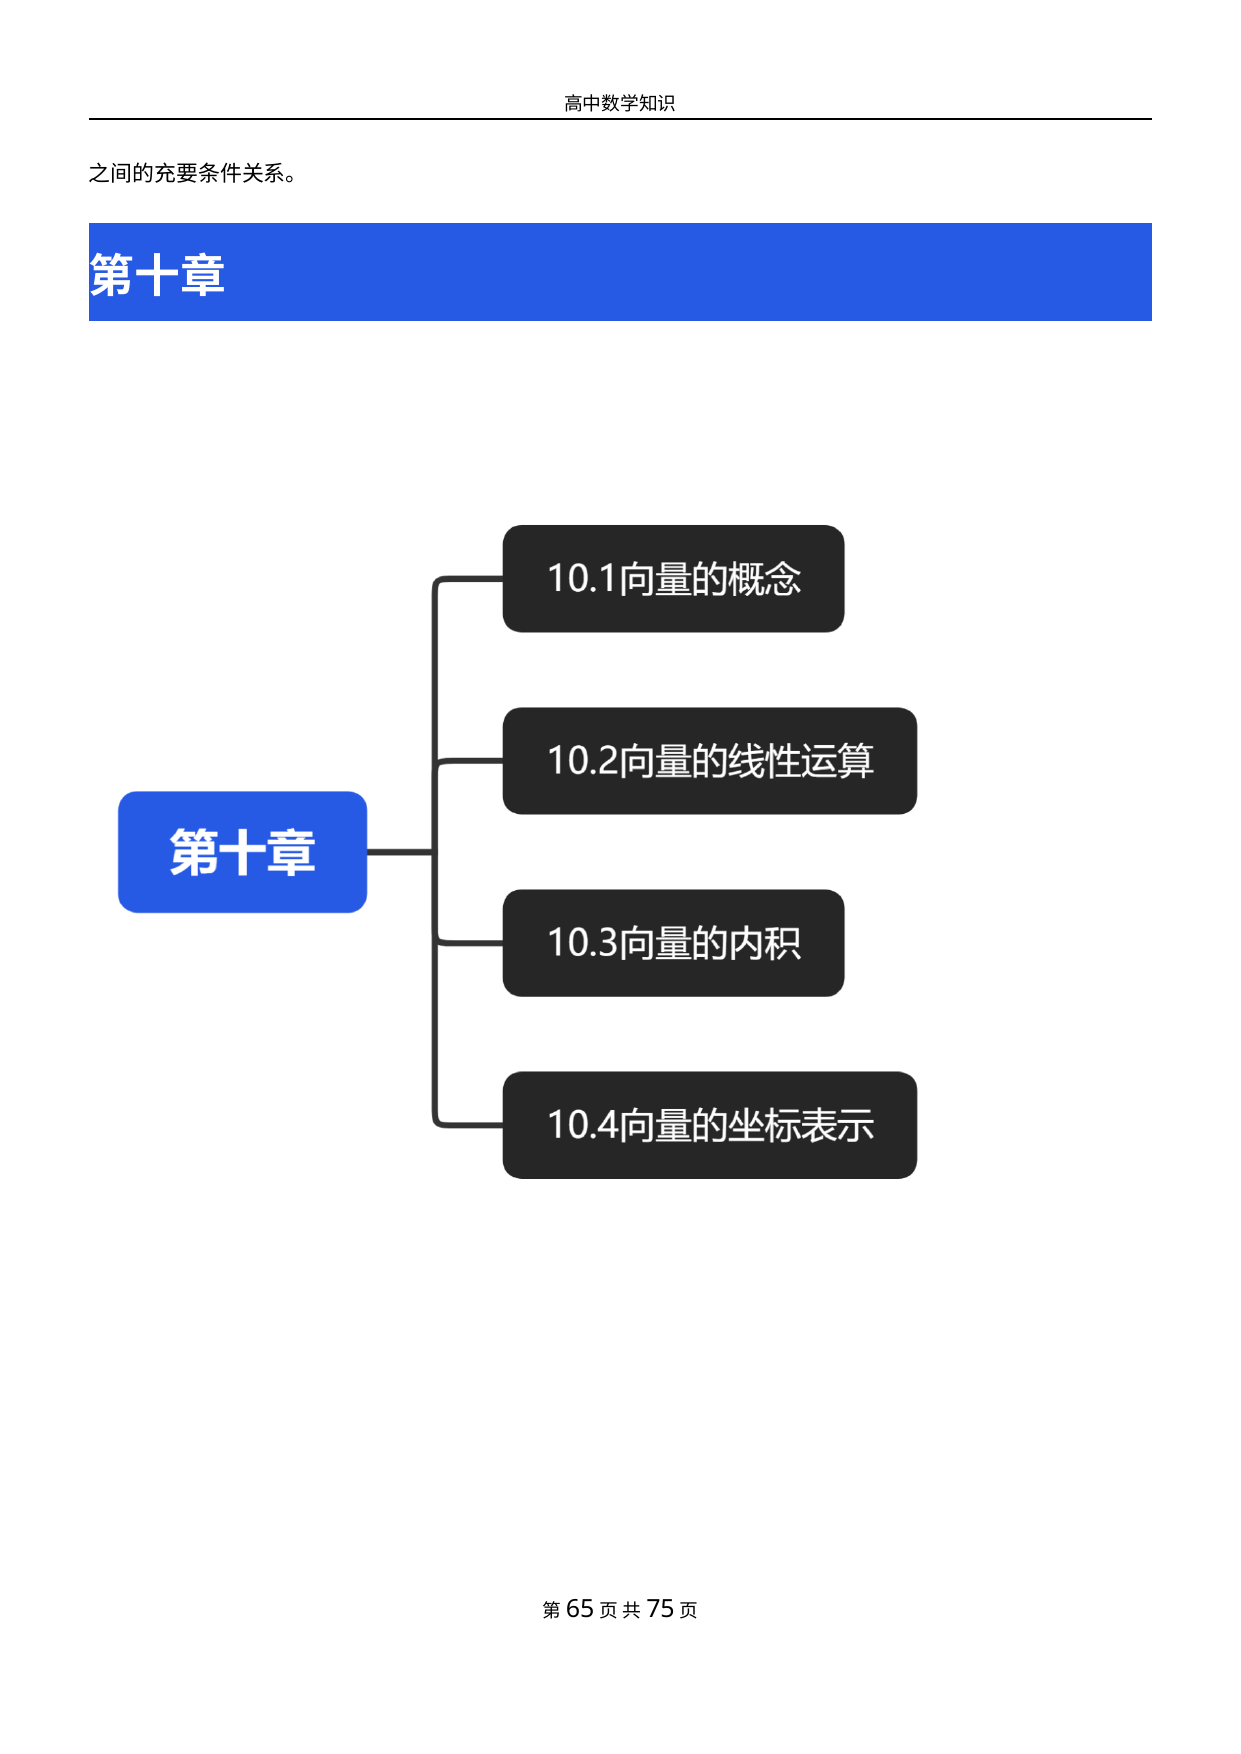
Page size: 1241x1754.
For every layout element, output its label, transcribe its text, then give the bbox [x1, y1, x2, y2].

subtitle 第十章 [89, 223, 1152, 321]
picture [88, 448, 1003, 1205]
text 需要注意的是，充要条件的适用范围会因不同的命题而异，所以在具体问题中，我们需要仔细分析并理解命题之间的充要条件关系。 [89, 156, 1152, 188]
